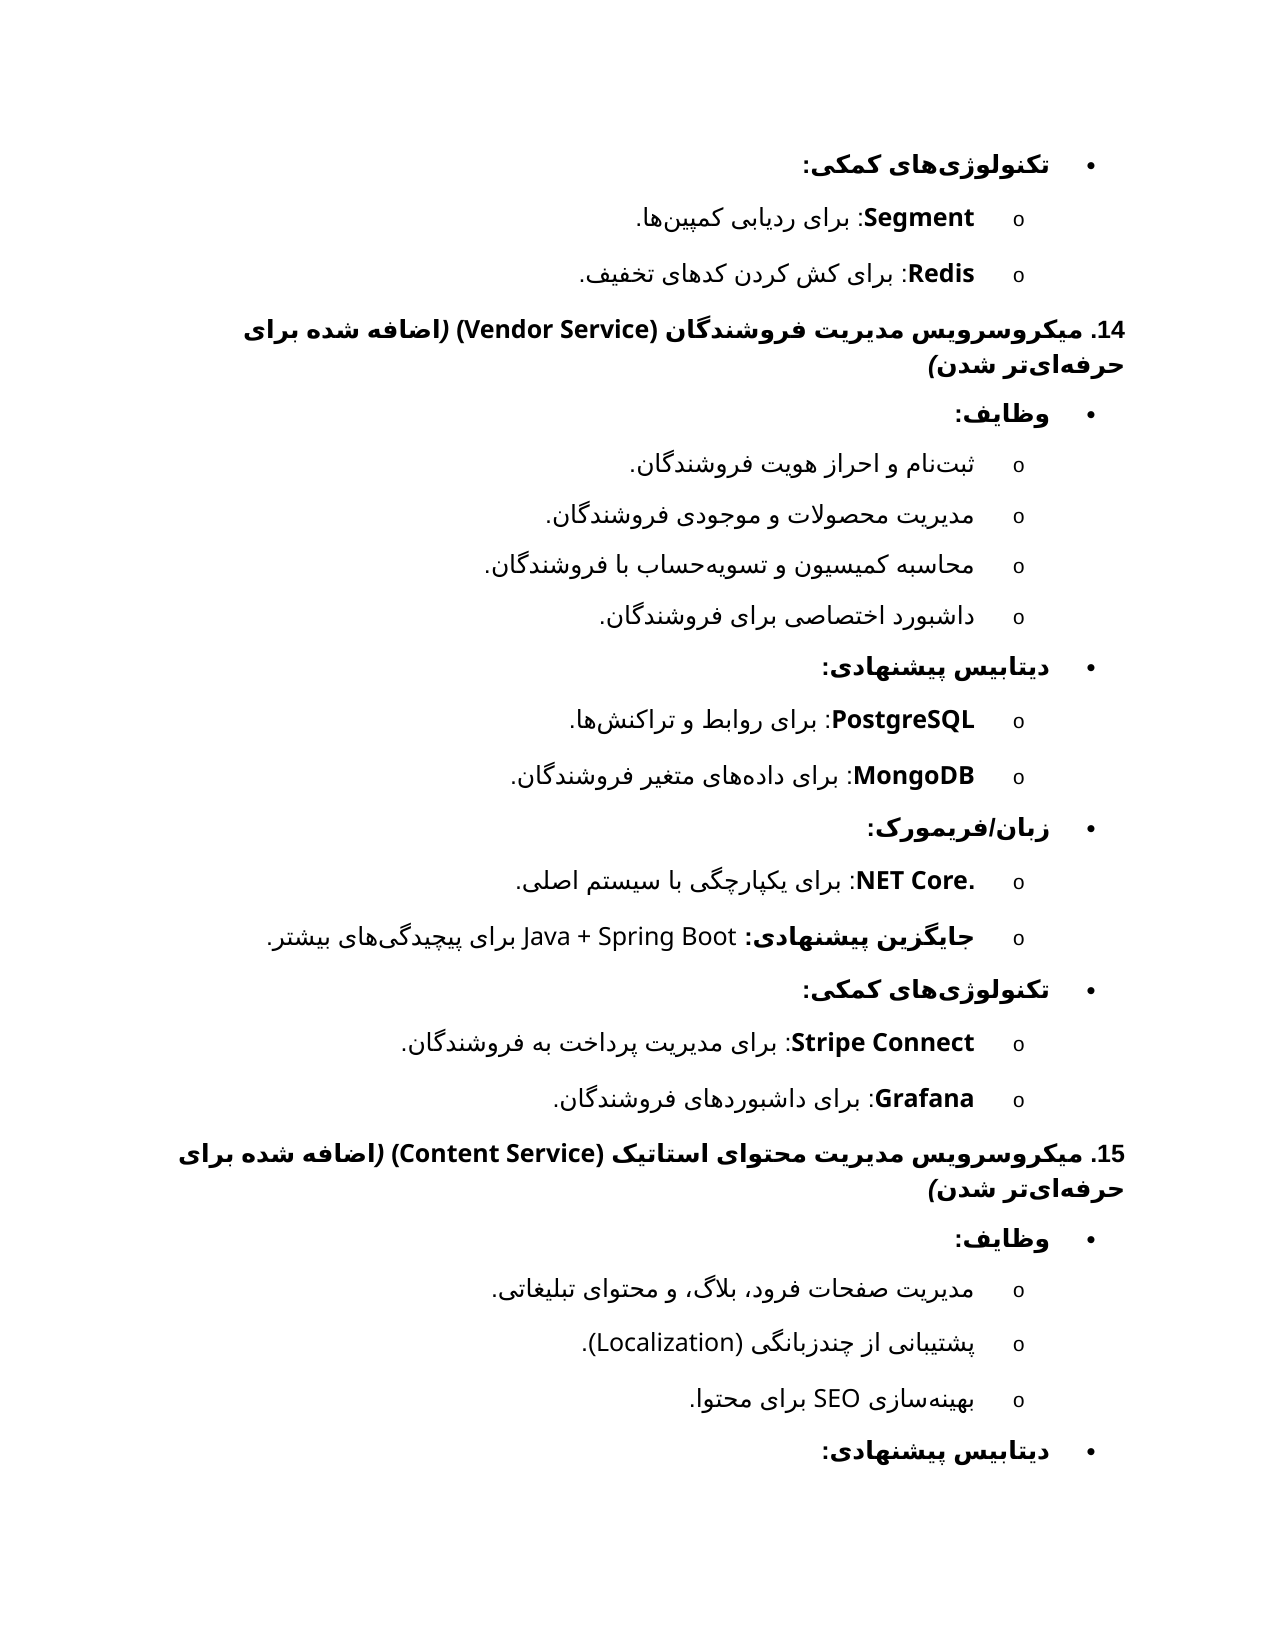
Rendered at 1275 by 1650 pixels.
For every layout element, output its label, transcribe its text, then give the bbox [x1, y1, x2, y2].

list محاسبه کمیسیون و تسویه‌حساب با فروشندگان. [150, 551, 1012, 580]
list Stripe Connect: برای مدیریت پرداخت به فروشندگان. [150, 1024, 1012, 1058]
list داشبورد اختصاصی برای فروشندگان. [150, 601, 1012, 631]
list زبان/فریمورک: [150, 813, 1087, 842]
list دیتابیس پیشنهادی: [150, 652, 1087, 681]
list وظایف: [150, 399, 1087, 428]
list Grafana: برای داشبوردهای فروشندگان. [150, 1080, 1012, 1114]
list دیتابیس پیشنهادی: [150, 1436, 1087, 1465]
list بهینه‌سازی SEO برای محتوا. [150, 1380, 1012, 1414]
list MongoDB: برای داده‌های متغیر فروشندگان. [150, 757, 1012, 792]
list مدیریت صفحات فرود، بلاگ، و محتوای تبلیغاتی. [150, 1274, 1012, 1303]
list Segment: برای ردیابی کمپین‌ها. [150, 200, 1012, 234]
list مدیریت محصولات و موجودی فروشندگان. [150, 500, 1012, 529]
list PostgreSQL: برای روابط و تراکنش‌ها. [150, 702, 1012, 736]
list پشتیبانی از چندزبانگی (Localization). [150, 1324, 1012, 1358]
list تکنولوژی‌های کمکی: [150, 150, 1087, 179]
text 15. میکروسرویس مدیریت محتوای استاتیک (Content Service) (اضافه شده برای حرفه‌ای‌تر شدن) [150, 1136, 1125, 1203]
list Redis: برای کش کردن کدهای تخفیف. [150, 256, 1012, 289]
text 14. میکروسرویس مدیریت فروشندگان (Vendor Service) (اضافه شده برای حرفه‌ای‌تر شدن) [150, 311, 1125, 378]
list تکنولوژی‌های کمکی: [150, 975, 1087, 1003]
list ثبت‌نام و احراز هویت فروشندگان. [150, 449, 1012, 479]
list وظایف: [150, 1224, 1087, 1253]
list .NET Core: برای یکپارچگی با سیستم اصلی. [150, 863, 1012, 897]
list جایگزین پیشنهادی: Java + Spring Boot برای پیچیدگی‌های بیشتر. [150, 919, 1012, 953]
